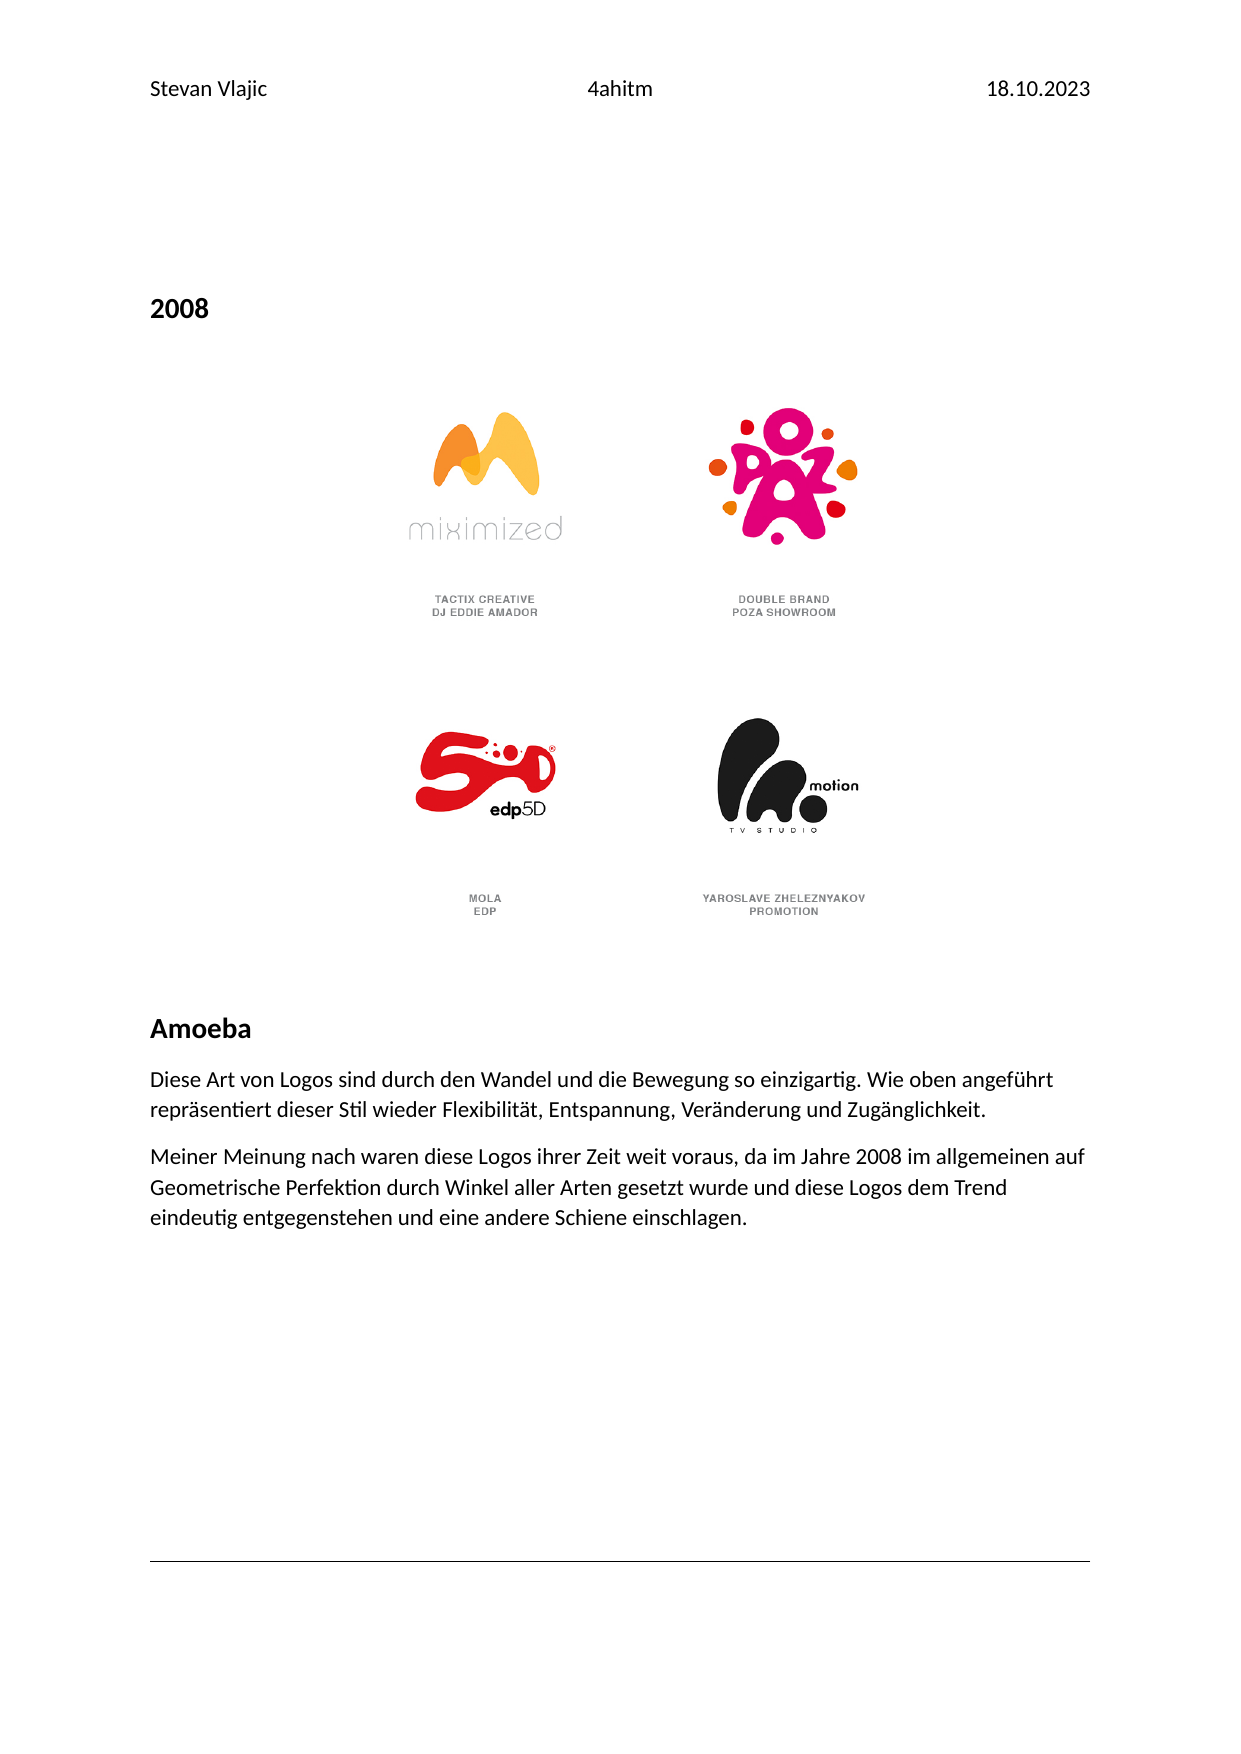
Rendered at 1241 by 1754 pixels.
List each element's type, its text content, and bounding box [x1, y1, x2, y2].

text Diese Art von Logos sind durch den Wandel und die Bewegung so einzigartig. Wie oben angeführt repräsentiert dieser Stil wieder Flexibilität, Entspannung, Veränderung und Zugänglichkeit. [150, 1065, 1090, 1123]
text 2008 [150, 291, 1090, 326]
picture [335, 360, 933, 957]
text Meiner Meinung nach waren diese Logos ihrer Zeit weit voraus, da im Jahre 2008 im allgemeinen auf Geometrische Perfektion durch Winkel aller Arten gesetzt wurde und diese Logos dem Trend eindeutig entgegenstehen und eine andere Schiene einschlagen. [150, 1142, 1090, 1231]
text Amoeba [150, 1010, 1090, 1046]
